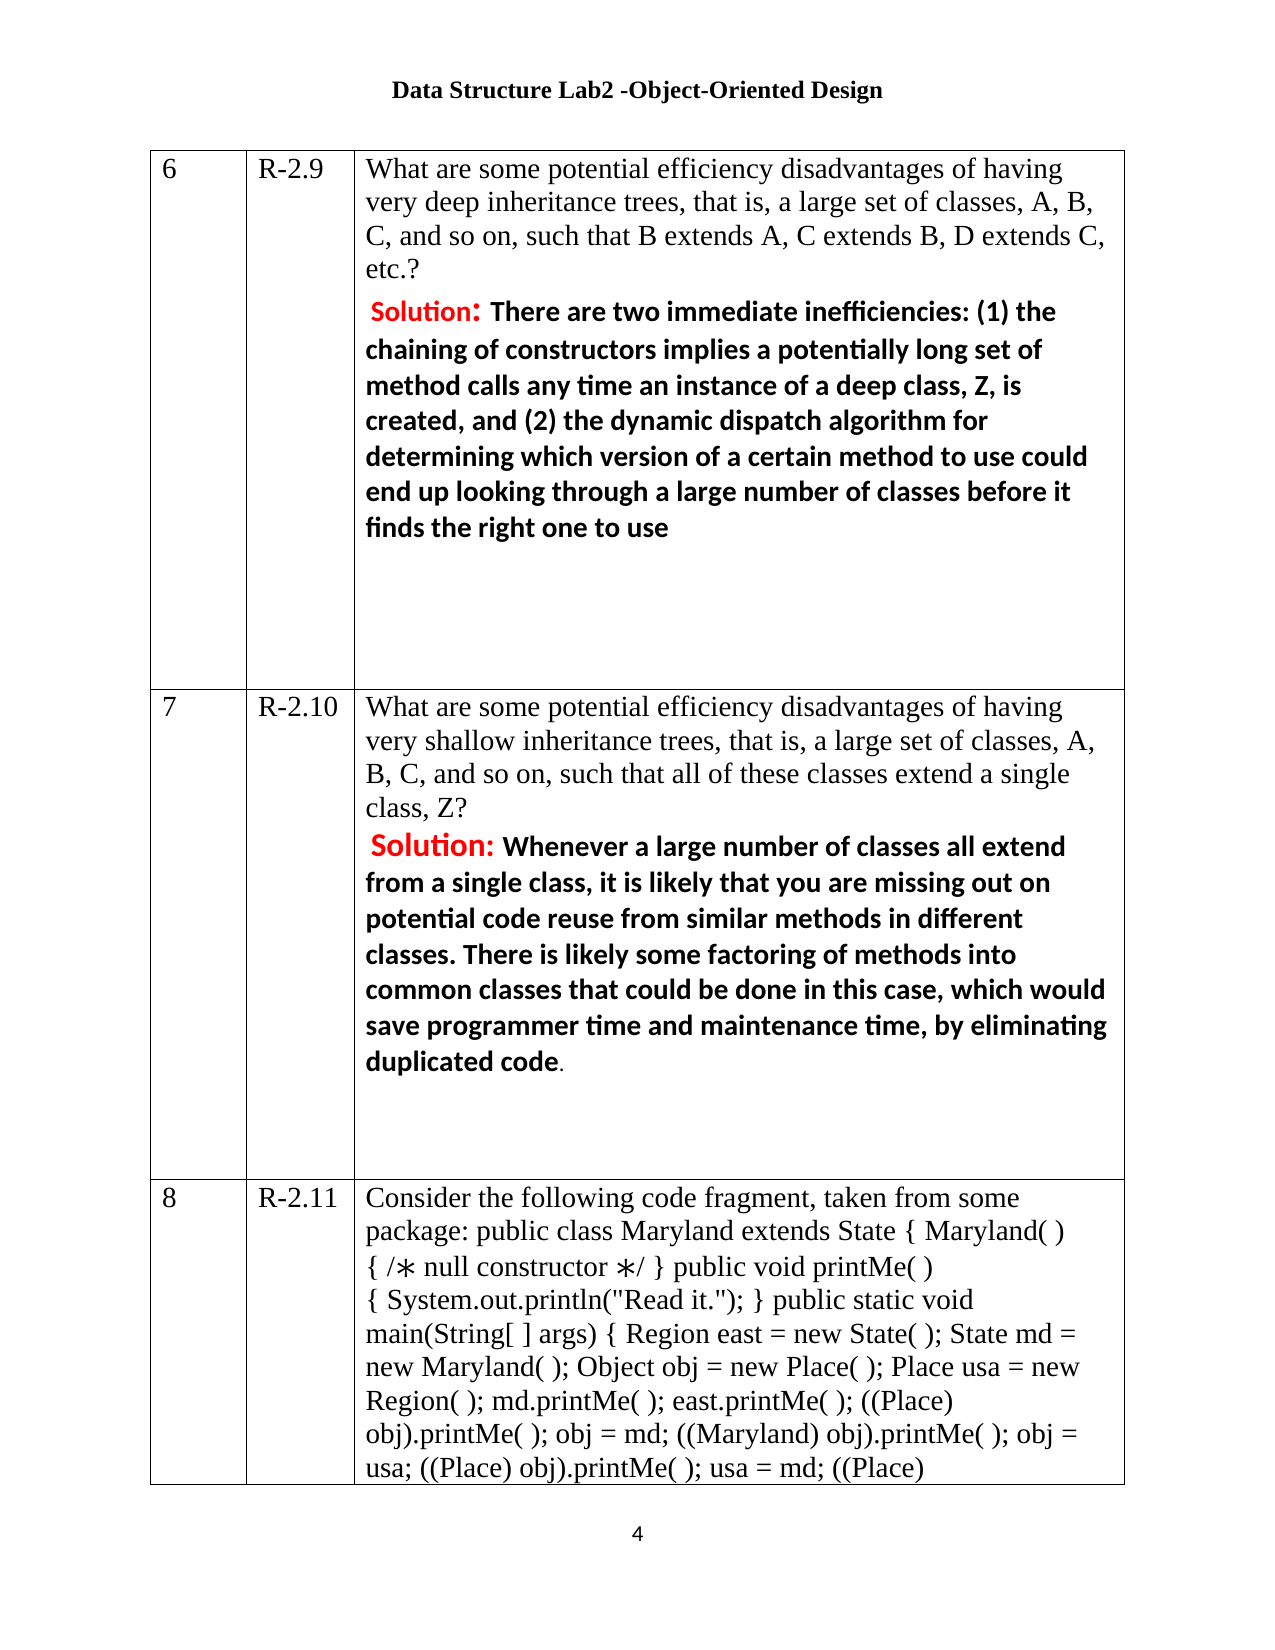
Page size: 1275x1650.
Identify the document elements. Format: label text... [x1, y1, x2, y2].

table_cell 8 [151, 1180, 246, 1483]
table_cell R-2.9 [247, 151, 354, 688]
table_cell 6 [151, 151, 246, 688]
table_cell What are some potential efficiency disadvantages of having very shallow inheritance trees, that is, a large set of classes, A, B, C, and so on, such that all of these classes extend a single class, Z? Solution: Whenever a large number of classes all extend from a single class, it is likely that you are missing out on potential code reuse from similar methods in different classes. There is likely some factoring of methods into common classes that could be done in this case, which would save programmer time and maintenance time, by eliminating duplicated code. [355, 690, 1124, 1179]
table_cell R-2.10 [247, 690, 354, 1179]
table_cell 7 [151, 690, 246, 1179]
table_cell What are some potential efficiency disadvantages of having very deep inheritance trees, that is, a large set of classes, A, B, C, and so on, such that B extends A, C extends B, D extends C, etc.? Solution: There are two immediate inefficiencies: (1) the chaining of constructors implies a potentially long set of method calls any time an instance of a deep class, Z, is created, and (2) the dynamic dispatch algorithm for determining which version of a certain method to use could end up looking through a large number of classes before it finds the right one to use [355, 151, 1124, 688]
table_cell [355, 1180, 1124, 1483]
table_cell R-2.11 [247, 1180, 354, 1483]
